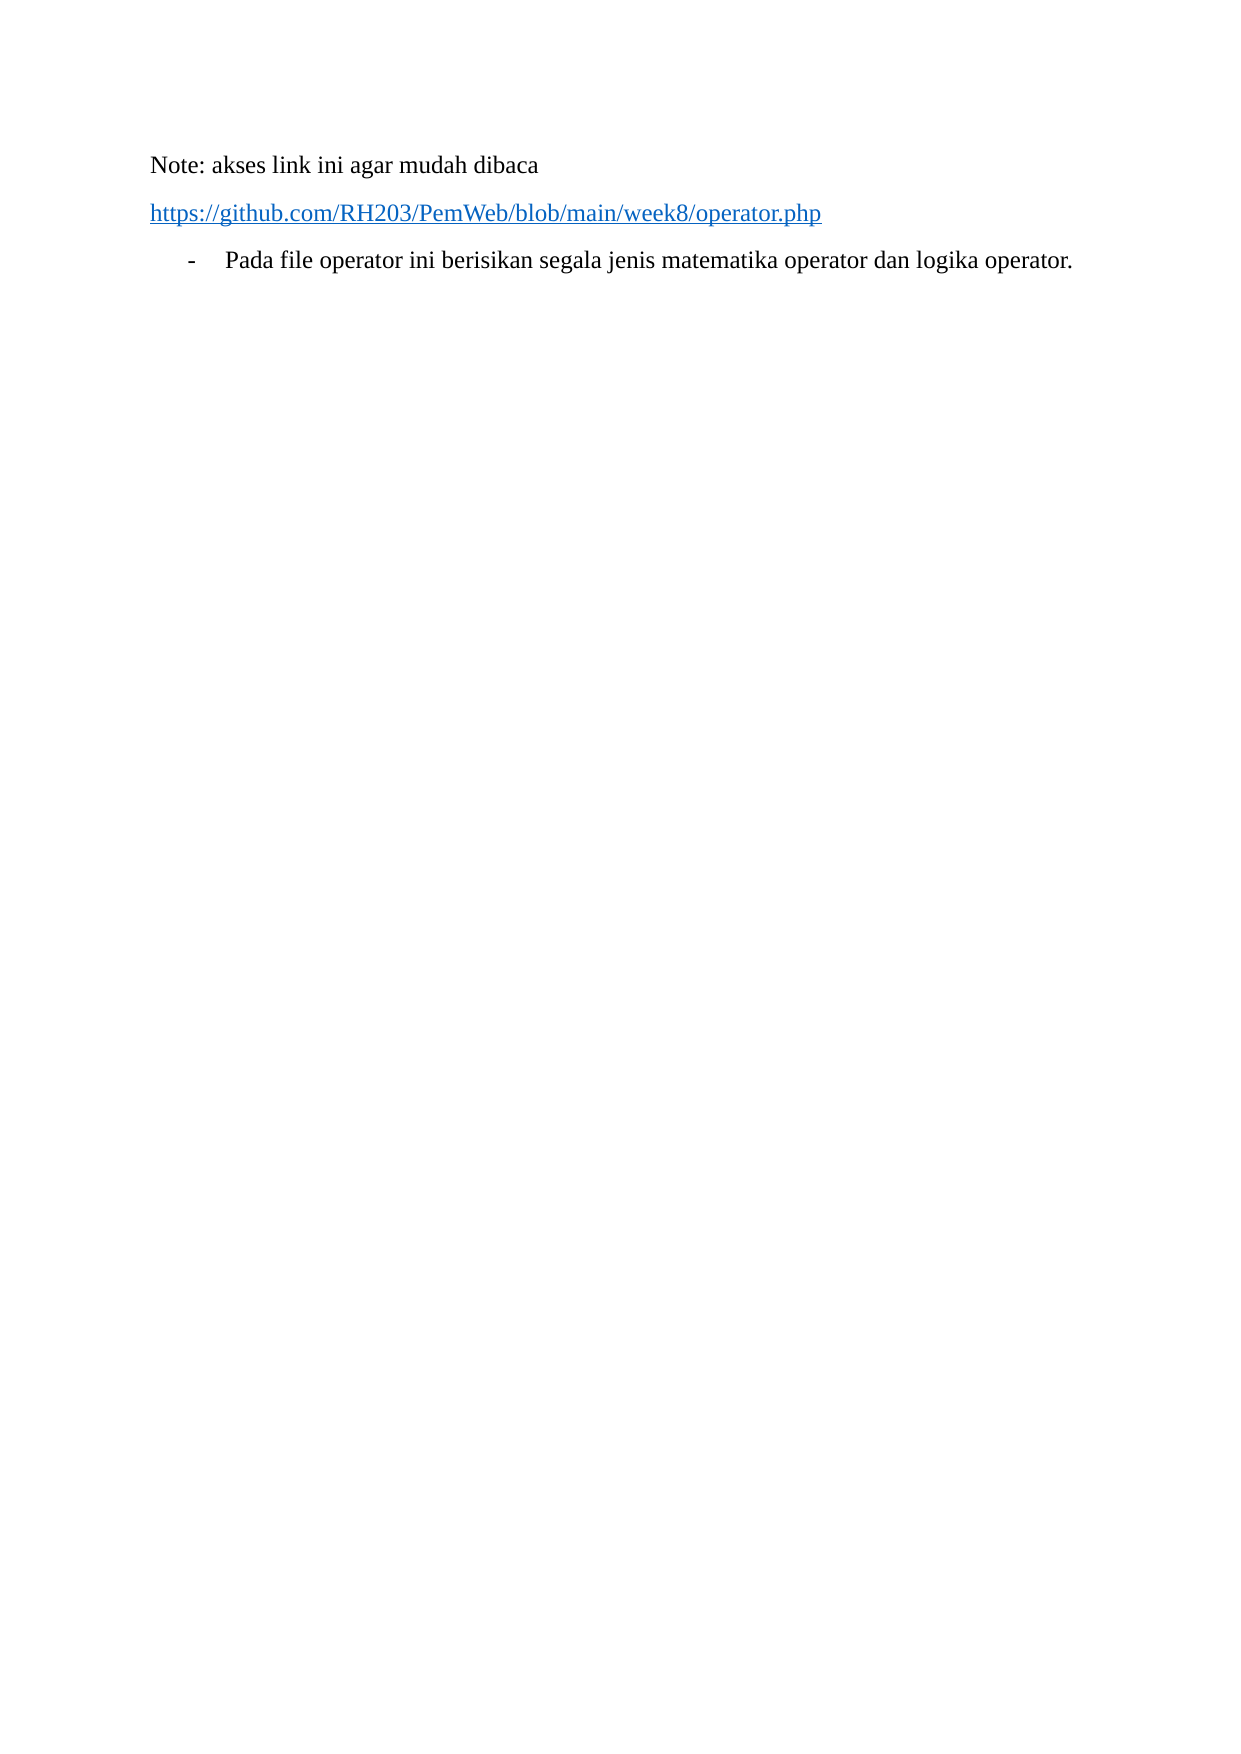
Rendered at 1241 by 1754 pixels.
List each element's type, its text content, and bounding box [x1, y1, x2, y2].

text https://github.com/RH203/PemWeb/blob/main/week8/operator.php [150, 198, 1090, 226]
list Pada file operator ini berisikan segala jenis matematika operator dan logika operator. [187, 245, 1090, 274]
text Note: akses link ini agar mudah dibaca [150, 150, 1090, 179]
